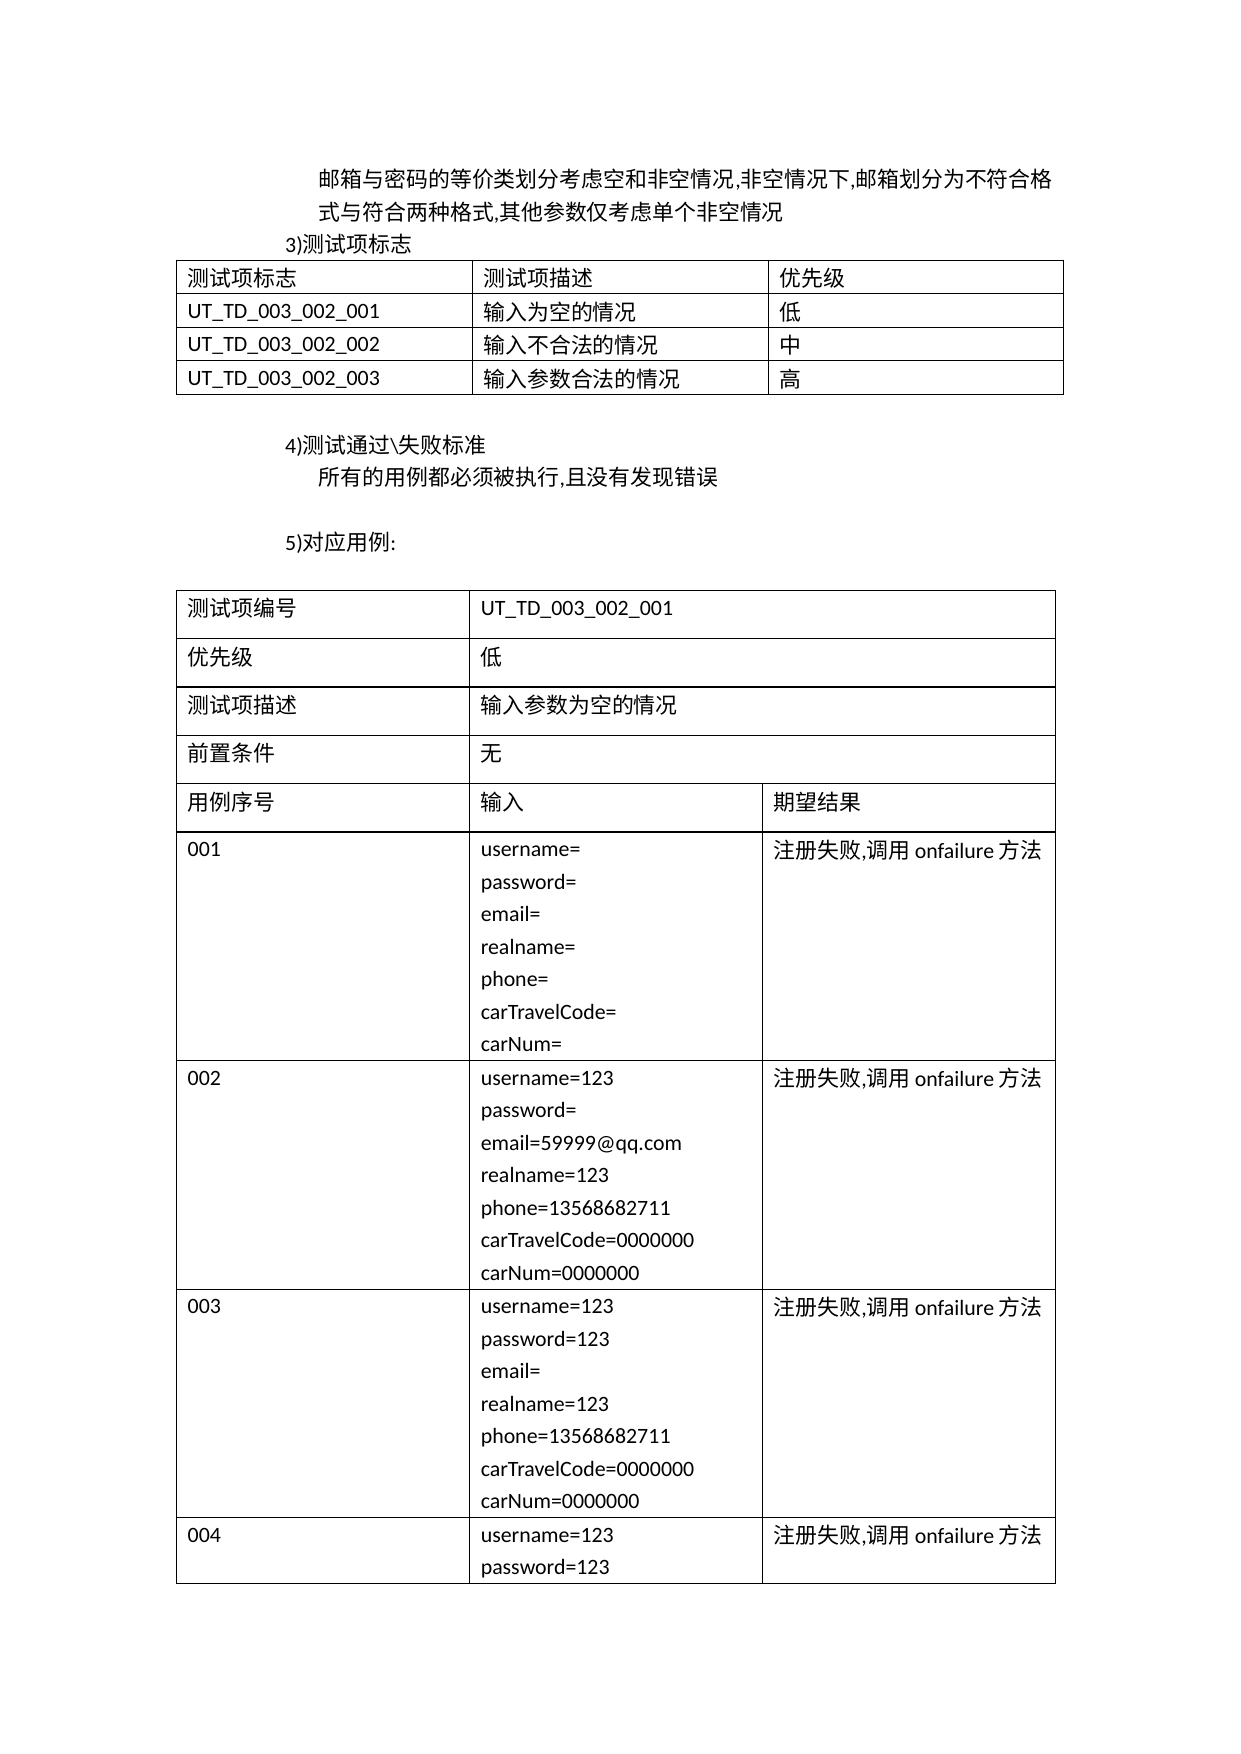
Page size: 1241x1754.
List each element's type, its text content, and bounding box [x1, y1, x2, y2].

table_cell 输入 [470, 784, 762, 831]
table_cell UT_TD_003_002_001 [177, 294, 472, 327]
table_header 测试项标志 [177, 261, 472, 293]
list 所有的用例都必须被执行,且没有发现错误 [319, 460, 1053, 492]
table_cell 注册失败,调用onfailure方法 [763, 833, 1055, 1060]
table_header UT_TD_003_002_001 [470, 591, 1055, 638]
table_cell 002 [177, 1061, 469, 1288]
table_cell 高 [769, 361, 1063, 394]
table_cell UT_TD_003_002_002 [177, 328, 472, 360]
table_cell 输入参数为空的情况 [470, 688, 1055, 735]
table_cell username=123 password=123 email= realname=123 phone=13568682711 carTravelCode=0000000 carNum=0000000 [470, 1290, 762, 1517]
table_cell 输入不合法的情况 [473, 328, 768, 360]
table_cell username= password= email= realname= phone= carTravelCode= carNum= [470, 833, 762, 1060]
table_cell 003 [177, 1290, 469, 1517]
table_cell 低 [470, 639, 1055, 686]
list 邮箱与密码的等价类划分考虑空和非空情况,非空情况下,邮箱划分为不符合格式与符合两种格式,其他参数仅考虑单个非空情况 [319, 162, 1053, 227]
list 5)对应用例: [187, 525, 1053, 557]
table_cell username=123 password= email=59999@qq.com realname=123 phone=13568682711 carTravelCode=0000000 carNum=0000000 [470, 1061, 762, 1288]
table_cell 用例序号 [177, 784, 469, 831]
table_header 测试项编号 [177, 591, 469, 638]
table_cell 输入参数合法的情况 [473, 361, 768, 394]
table_cell 中 [769, 328, 1063, 360]
table_header 优先级 [769, 261, 1063, 293]
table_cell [470, 1518, 762, 1583]
table_cell 测试项描述 [177, 688, 469, 735]
table_cell UT_TD_003_002_003 [177, 361, 472, 394]
table_cell 004 [177, 1518, 469, 1583]
list 3)测试项标志 [231, 227, 1053, 259]
table_cell 001 [177, 833, 469, 1060]
table_cell 期望结果 [763, 784, 1055, 831]
table_cell 无 [470, 736, 1055, 783]
table_cell 输入为空的情况 [473, 294, 768, 327]
list 4)测试通过\失败标准 [231, 427, 1053, 460]
table_cell 注册失败,调用onfailure方法 [763, 1518, 1055, 1583]
table_cell 低 [769, 294, 1063, 327]
table_cell 前置条件 [177, 736, 469, 783]
table_cell 优先级 [177, 639, 469, 686]
table_cell 注册失败,调用onfailure方法 [763, 1290, 1055, 1517]
table_cell 注册失败,调用onfailure方法 [763, 1061, 1055, 1288]
table_header 测试项描述 [473, 261, 768, 293]
